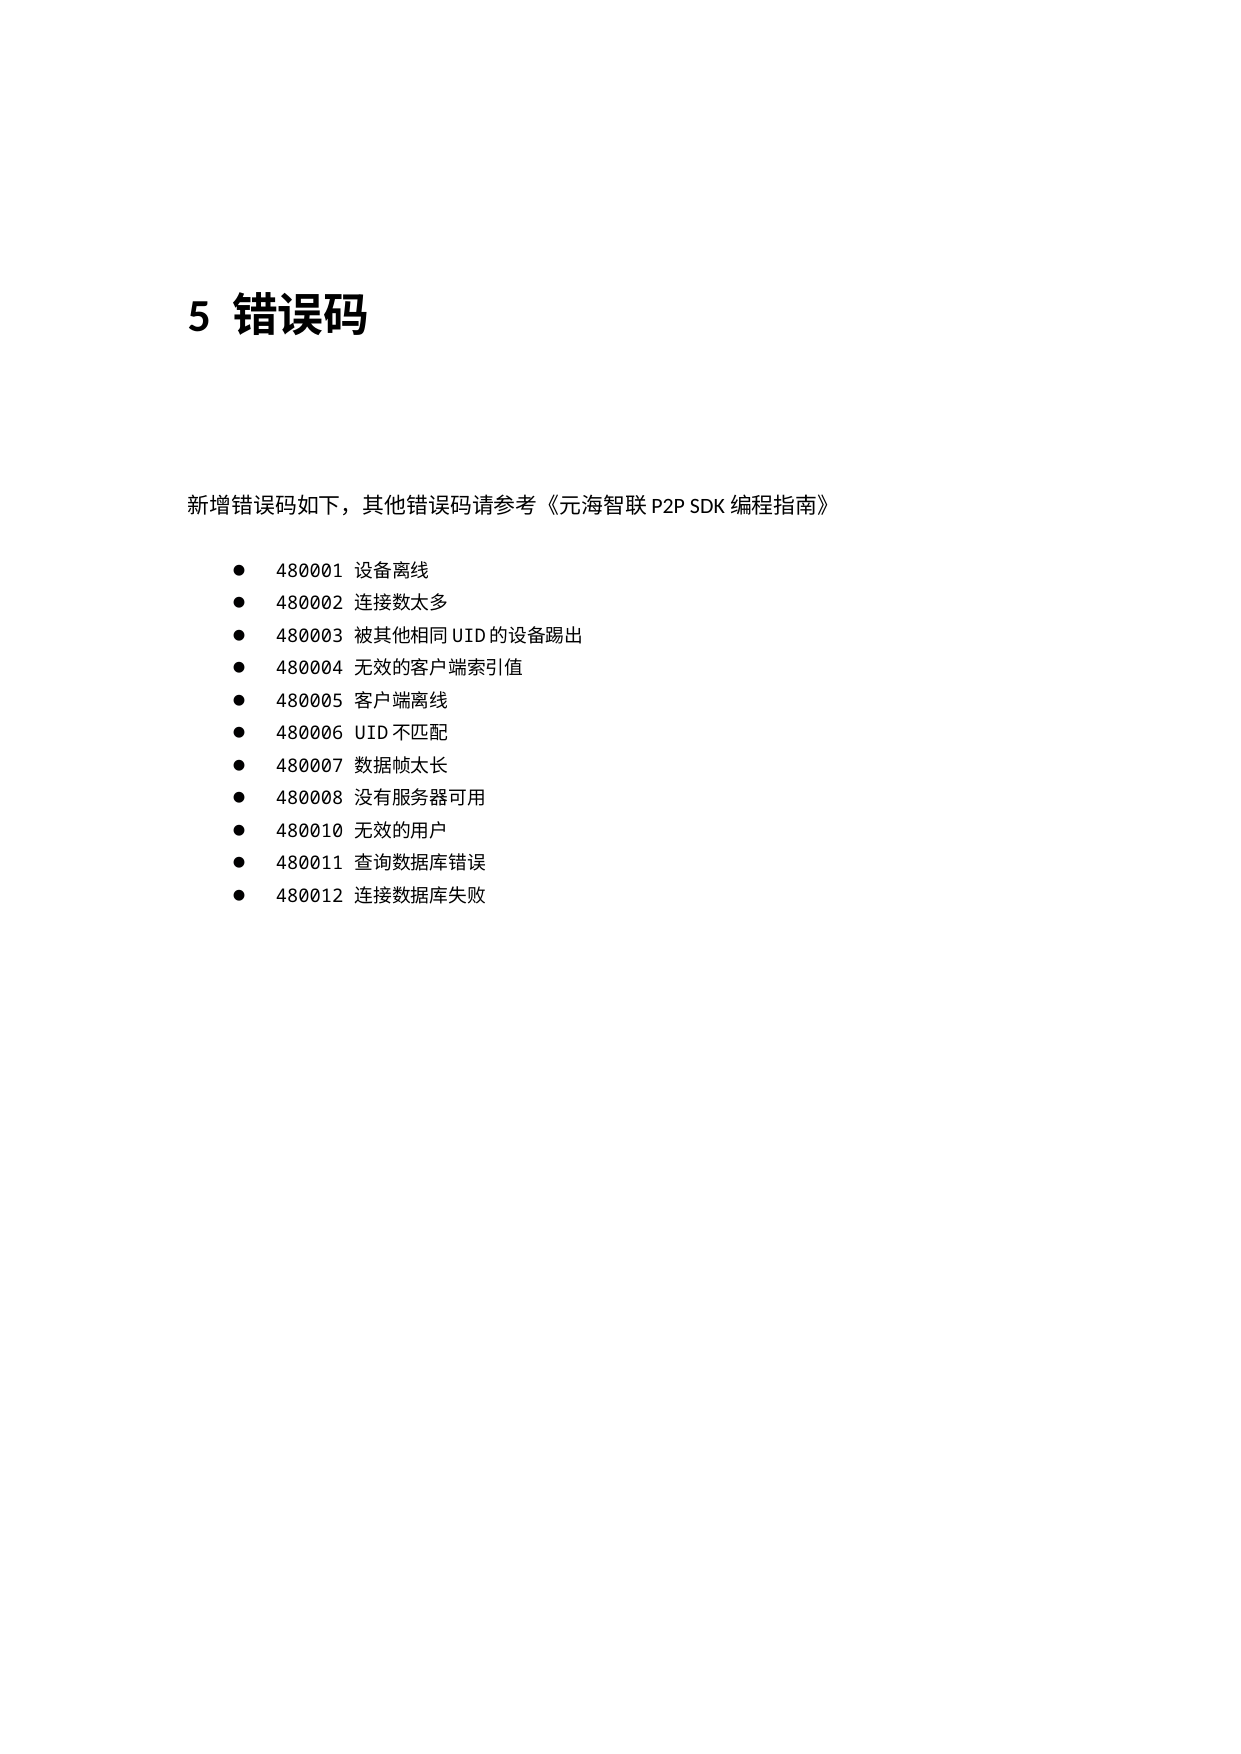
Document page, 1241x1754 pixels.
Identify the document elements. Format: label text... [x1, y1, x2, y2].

list 480011 查询数据库错误 [232, 845, 1053, 878]
list 480003 被其他相同UID的设备踢出 [232, 618, 1053, 650]
list 480007 数据帧太长 [232, 748, 1053, 780]
list 480002 连接数太多 [232, 585, 1053, 618]
list 480008 没有服务器可用 [232, 780, 1053, 813]
list 480010 无效的用户 [232, 813, 1053, 845]
list 480004 无效的客户端索引值 [232, 650, 1053, 683]
list 480012 连接数据库失败 [232, 878, 1053, 910]
list 480001 设备离线 [232, 553, 1053, 585]
text 新增错误码如下，其他错误码请参考《元海智联P2P SDK 编程指南》 [187, 488, 1053, 520]
subtitle 错误码 [187, 262, 1053, 360]
list 480006 UID不匹配 [232, 715, 1053, 748]
list 480005 客户端离线 [232, 683, 1053, 715]
